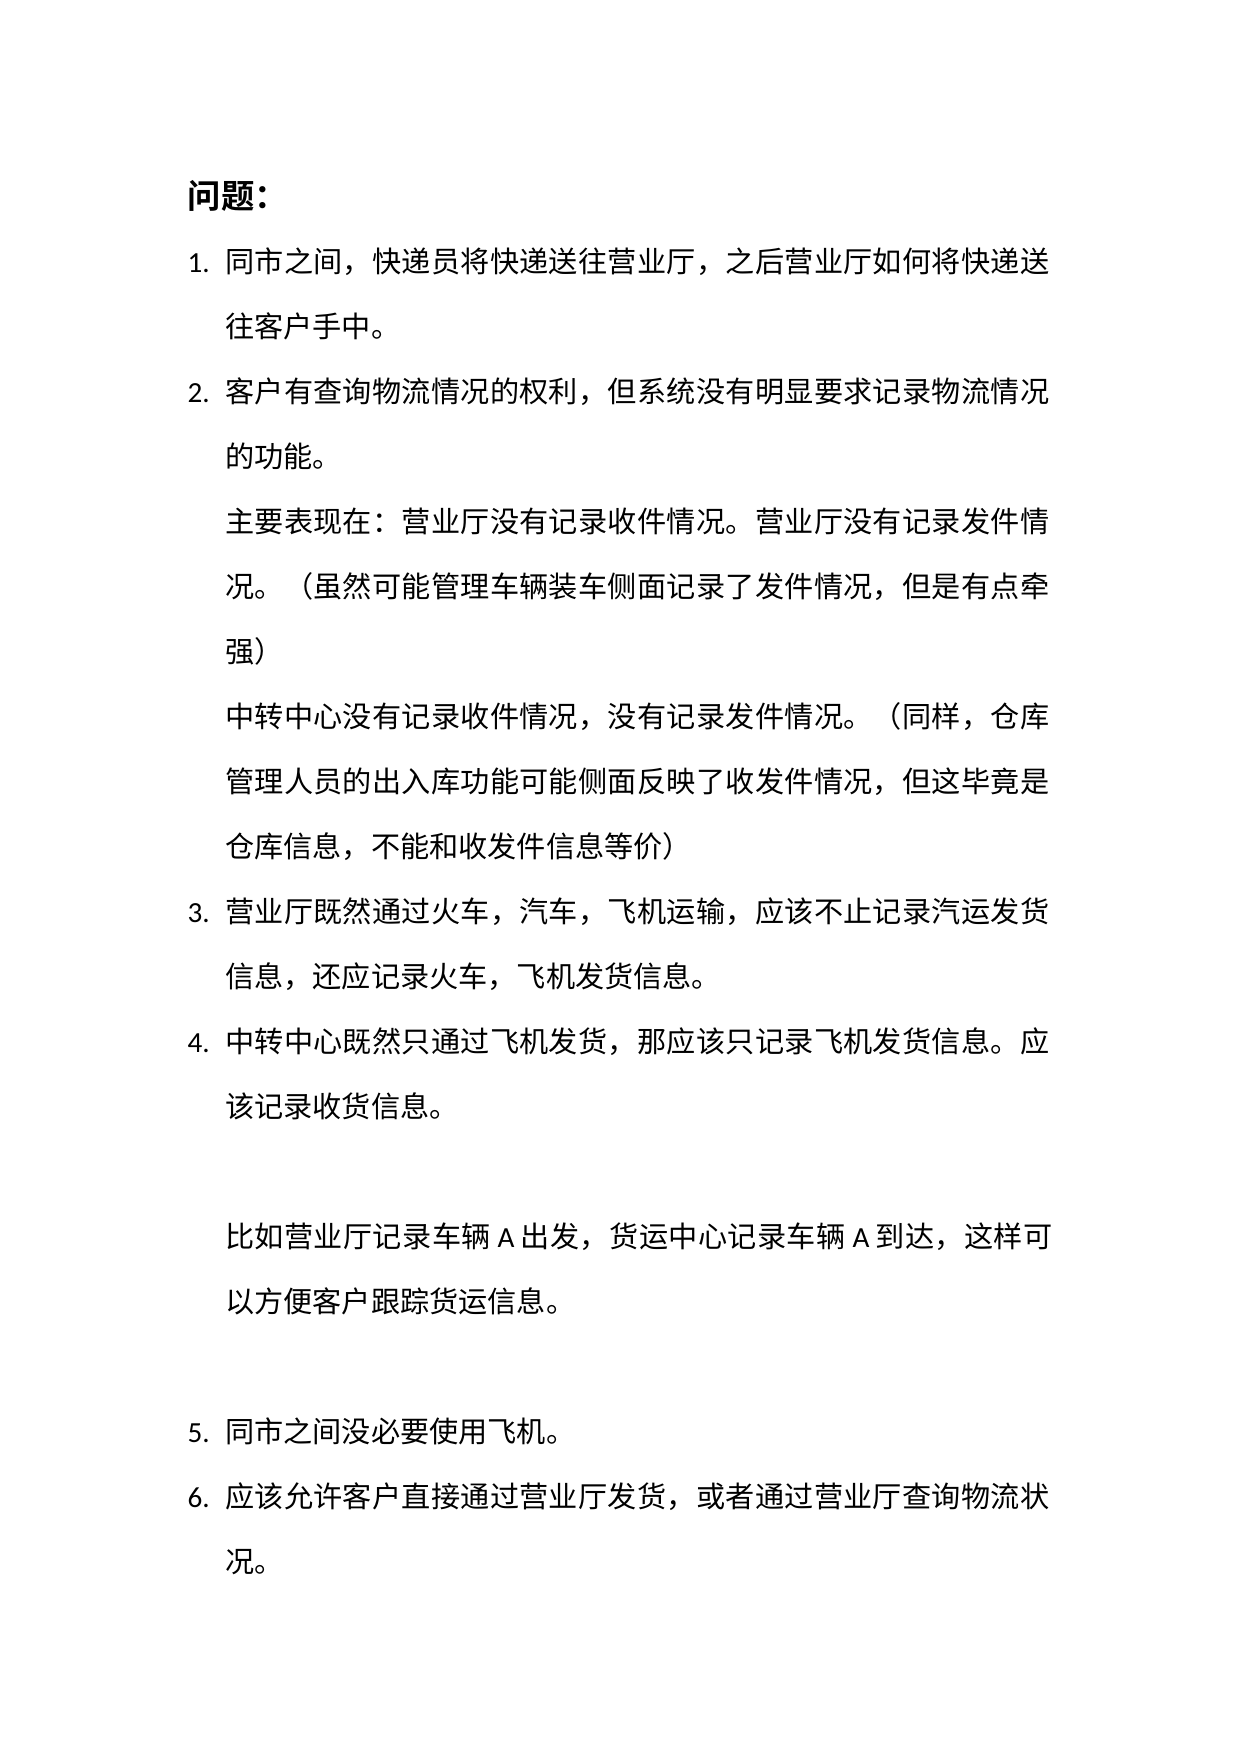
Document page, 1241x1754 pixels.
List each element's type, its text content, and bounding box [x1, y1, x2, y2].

list 客户有查询物流情况的权利，但系统没有明显要求记录物流情况的功能。 [187, 357, 1053, 487]
list 应该允许客户直接通过营业厅发货，或者通过营业厅查询物流状况。 [187, 1462, 1053, 1592]
list 同市之间没必要使用飞机。 [187, 1397, 1053, 1462]
list 营业厅既然通过火车，汽车，飞机运输，应该不止记录汽运发货信息，还应记录火车，飞机发货信息。 [187, 877, 1053, 1007]
list 比如营业厅记录车辆A出发，货运中心记录车辆A到达，这样可以方便客户跟踪货运信息。 [225, 1202, 1053, 1332]
list 中转中心没有记录收件情况，没有记录发件情况。（同样，仓库管理人员的出入库功能可能侧面反映了收发件情况，但这毕竟是仓库信息，不能和收发件信息等价） [225, 682, 1053, 877]
list 主要表现在：营业厅没有记录收件情况。营业厅没有记录发件情况。（虽然可能管理车辆装车侧面记录了发件情况，但是有点牵强） [225, 487, 1053, 682]
text 问题： [187, 162, 1053, 227]
list 同市之间，快递员将快递送往营业厅，之后营业厅如何将快递送往客户手中。 [187, 227, 1053, 357]
list 中转中心既然只通过飞机发货，那应该只记录飞机发货信息。应该记录收货信息。 [187, 1007, 1053, 1137]
